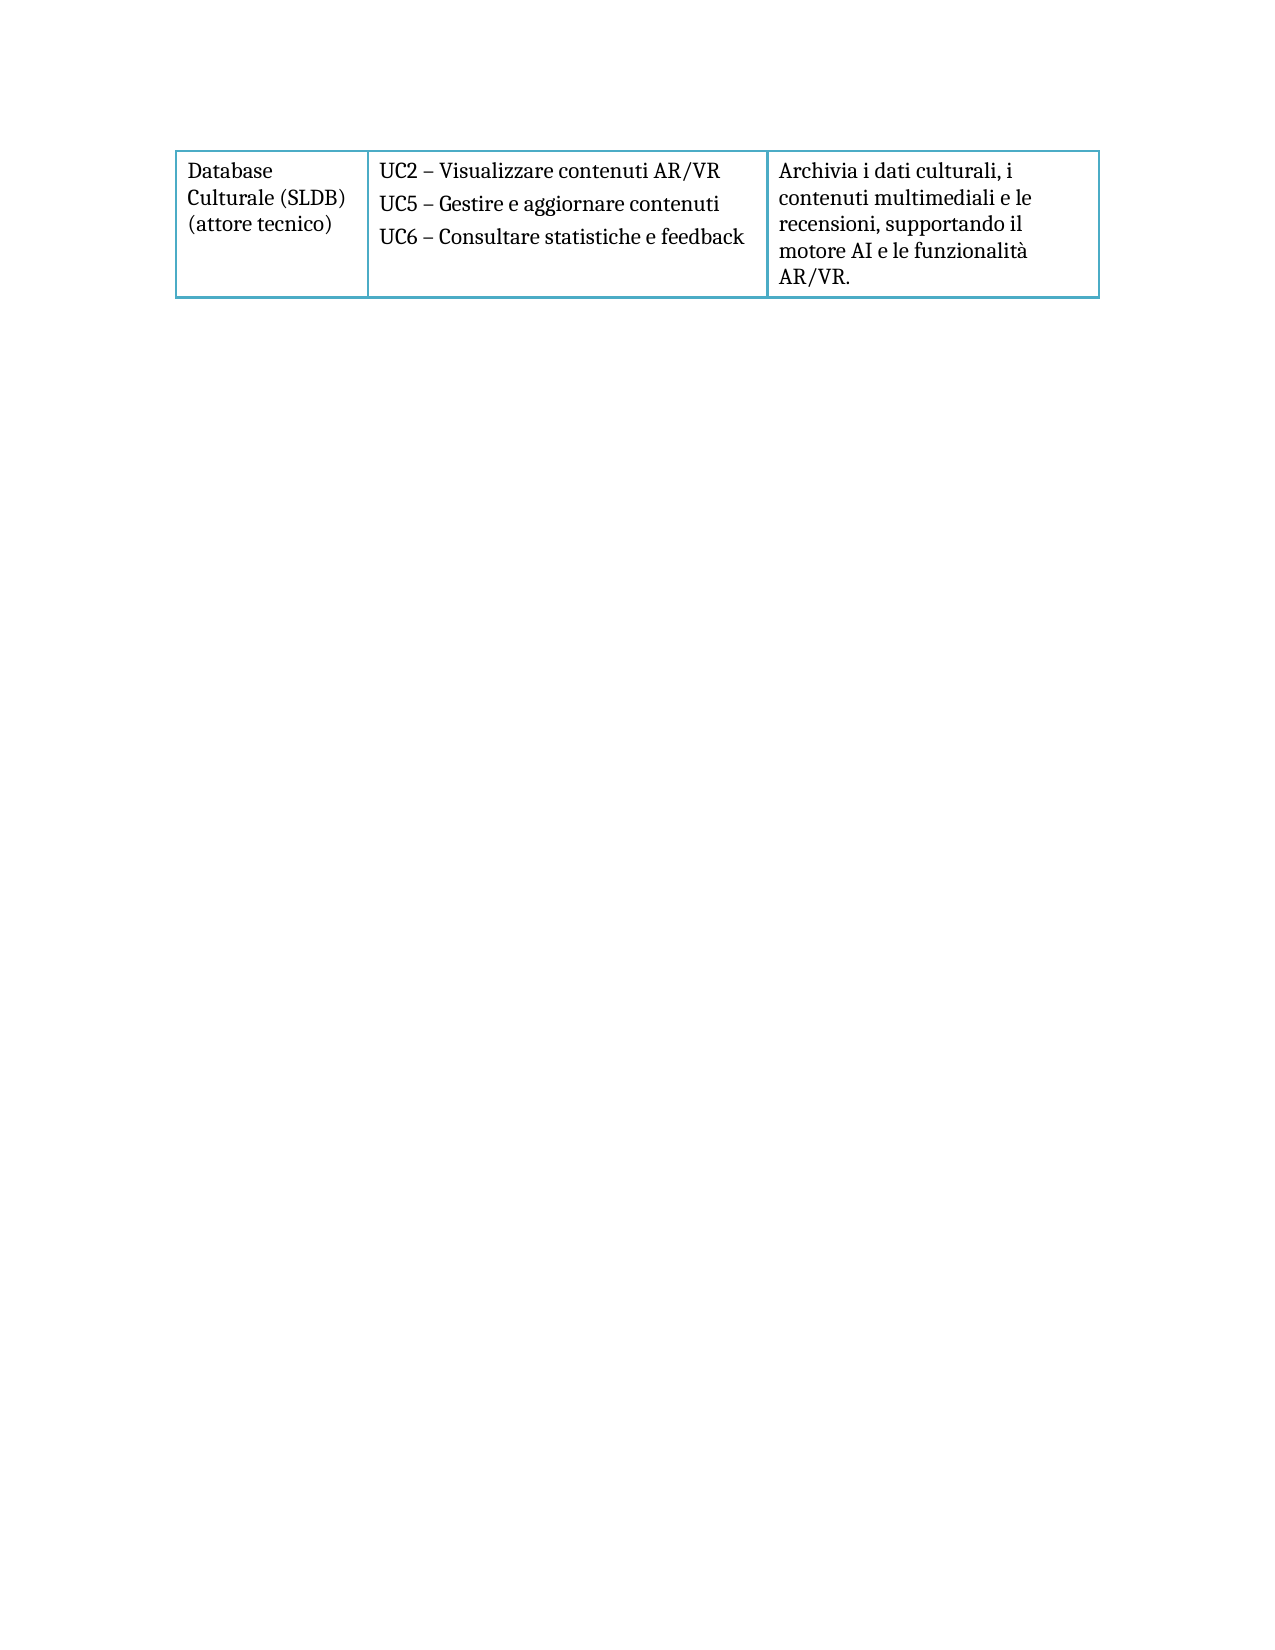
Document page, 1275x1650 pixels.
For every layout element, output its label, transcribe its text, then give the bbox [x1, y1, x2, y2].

table_cell Database Culturale (SLDB) (attore tecnico) [177, 152, 367, 296]
table_cell UC2 – Visualizzare contenuti AR/VR UC5 – Gestire e aggiornare contenuti UC6 – Consultare statistiche e feedback [369, 152, 766, 296]
table_cell Archivia i dati culturali, i contenuti multimediali e le recensioni, supportando il motore AI e le funzionalità AR/VR. [769, 152, 1098, 296]
